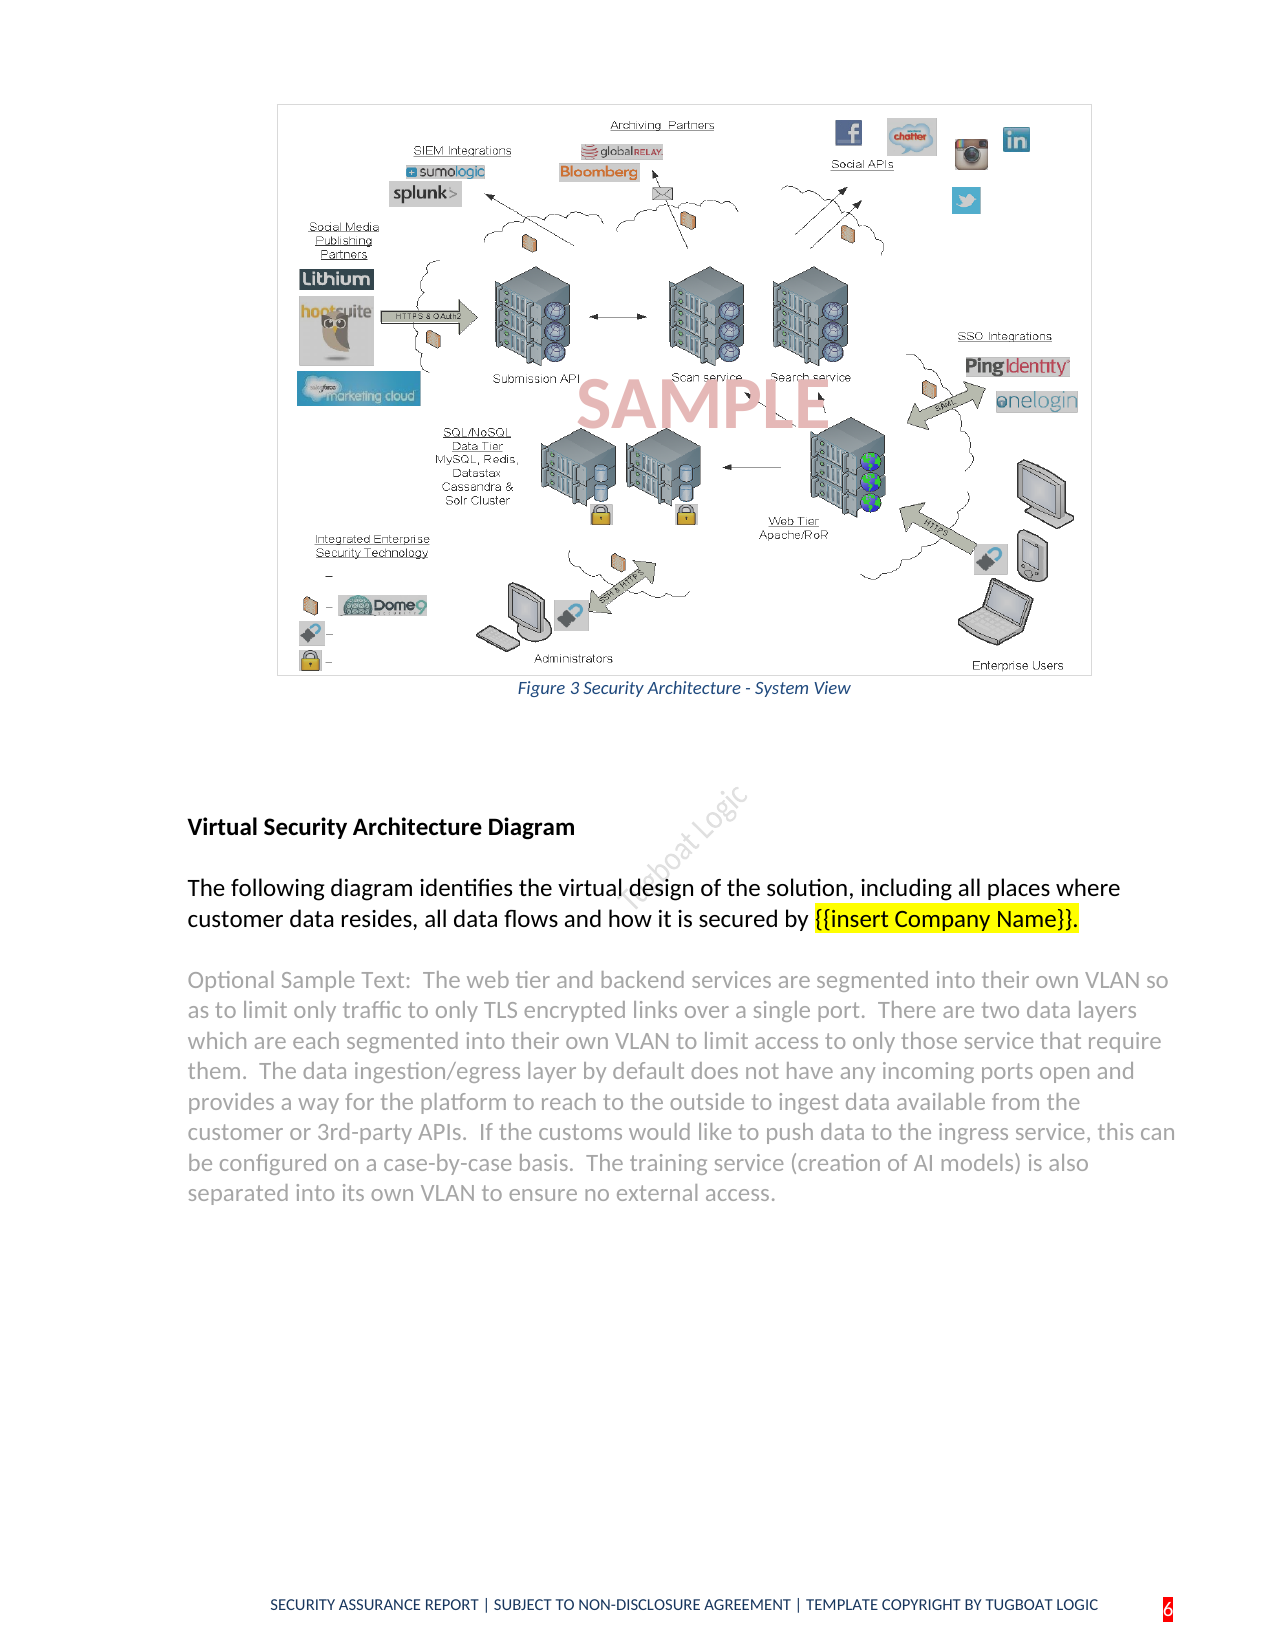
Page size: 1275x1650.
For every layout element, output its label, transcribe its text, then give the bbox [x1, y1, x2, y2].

text Virtual Security Architecture Diagram [187, 811, 1181, 842]
picture [278, 105, 1091, 675]
text Optional Sample Text: The web tier and backend services are segmented into their own VLAN so as to limit only traffic to only TLS encrypted links over a single port. There are two data layers which are each segmented into their own VLAN to limit access to only those service that require them. The data ingestion/egress layer by default does not have any incoming ports open and provides a way for the platform to reach to the outside to ingest data available from the customer or 3rd-party APIs. If the customs would like to push data to the ingress service, this can be configured on a case-by-case basis. The training service (creation of AI models) is also separated into its own VLAN to ensure no external access. [187, 964, 1181, 1208]
text The following diagram identifies the virtual design of the solution, including all places where customer data resides, all data flows and how it is secured by {{insert Company Name}}. [187, 872, 1181, 933]
